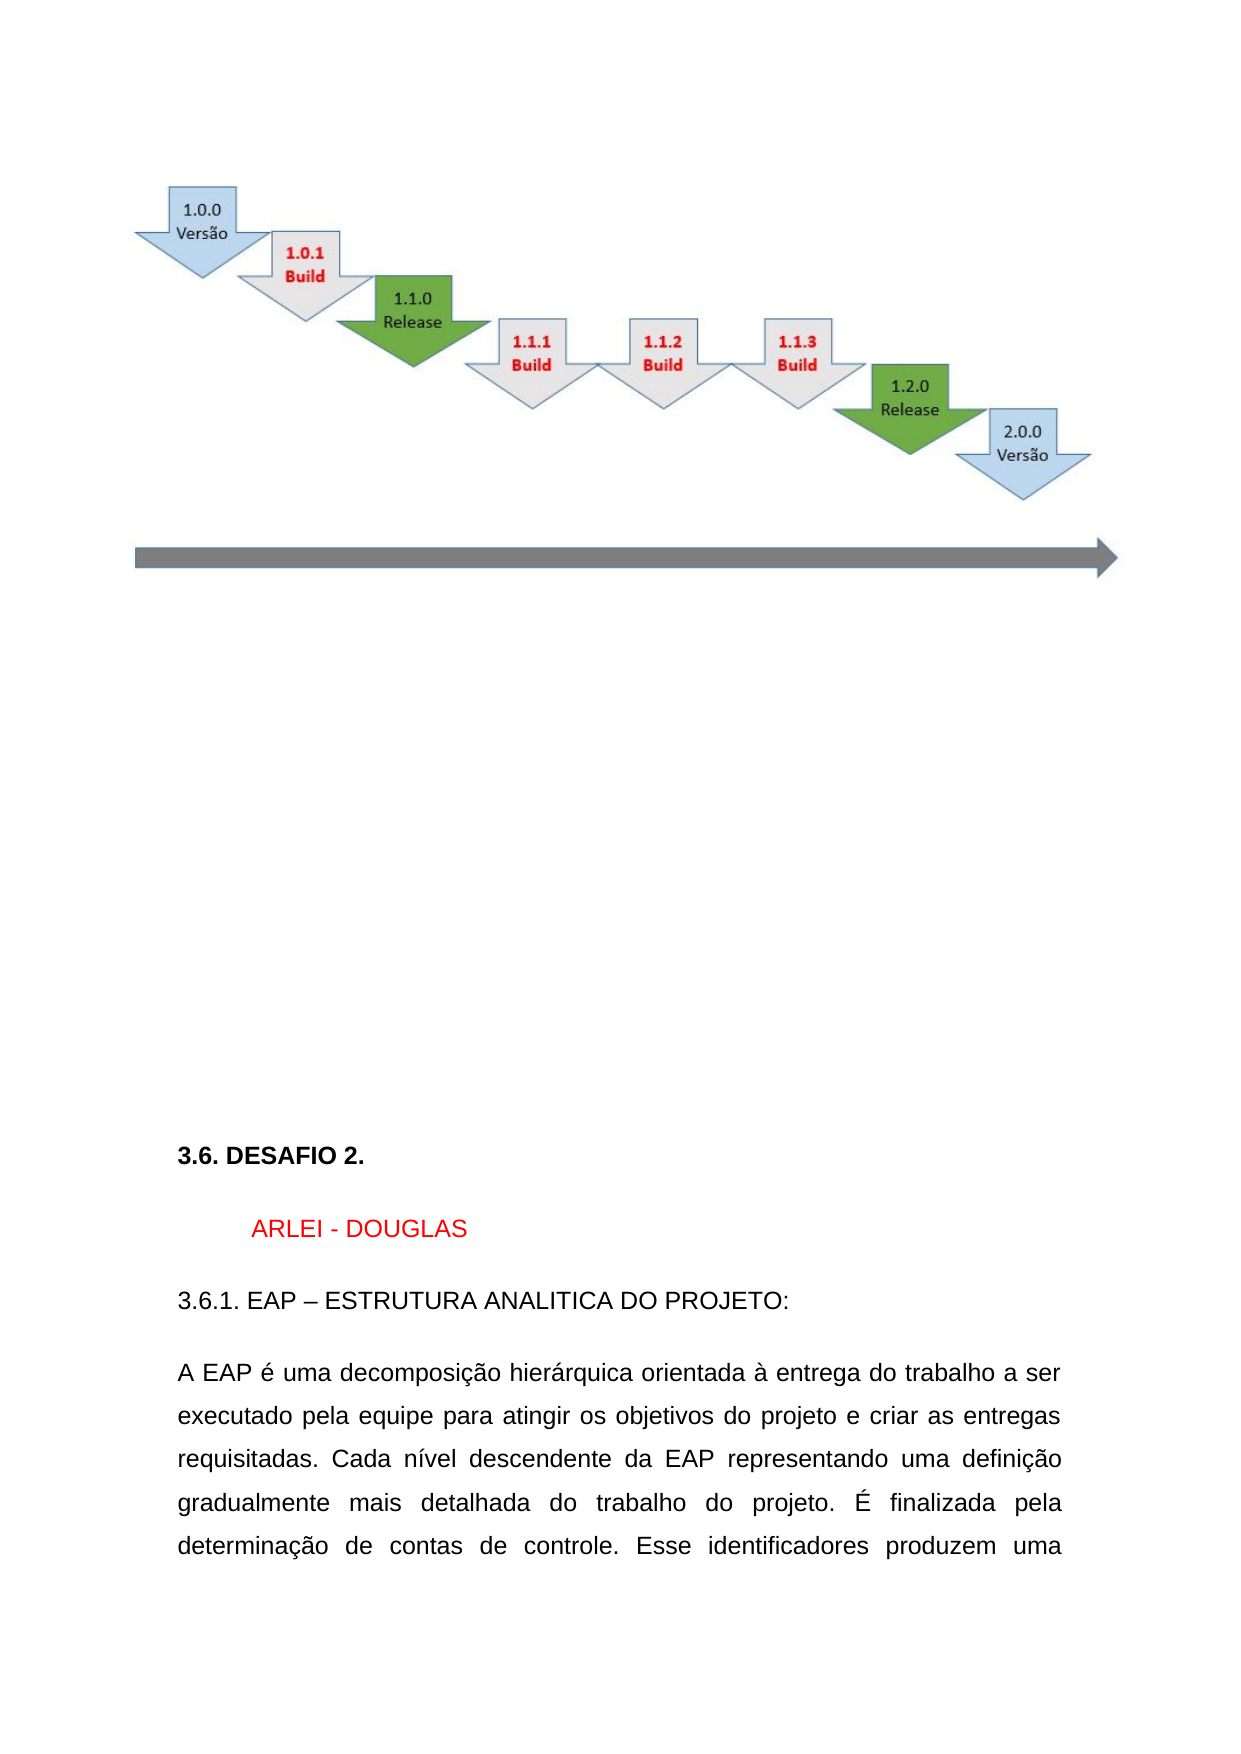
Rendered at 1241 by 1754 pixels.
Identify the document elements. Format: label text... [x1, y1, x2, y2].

picture [127, 176, 1124, 604]
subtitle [177, 1358, 1063, 1559]
subtitle 3.6. DESAFIO 2. [177, 1141, 1063, 1170]
text ARLEI - DOUGLAS [177, 1214, 1063, 1242]
subtitle 3.6.1. EAP – ESTRUTURA ANALITICA DO PROJETO: [177, 1286, 1063, 1315]
